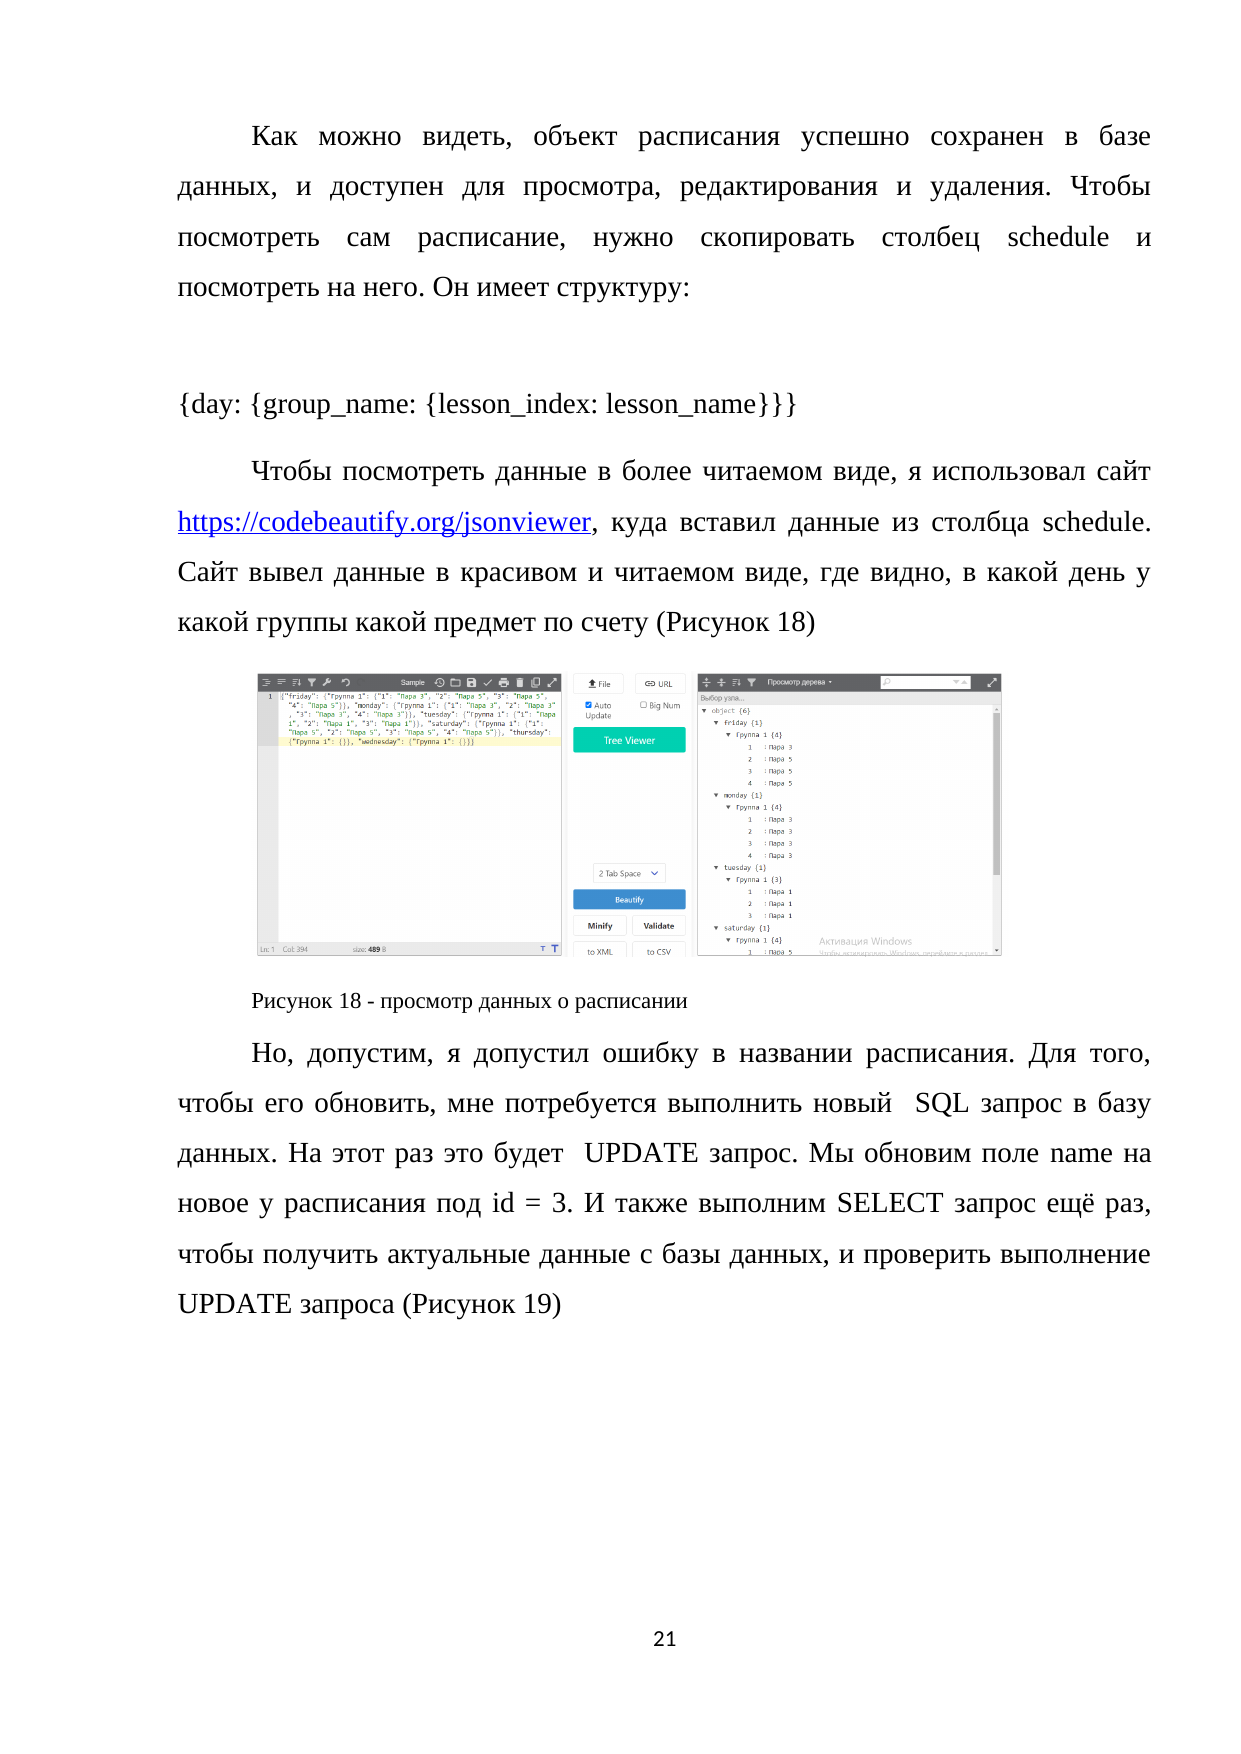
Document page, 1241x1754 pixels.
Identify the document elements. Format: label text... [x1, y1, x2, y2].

text Рисунок 18 - просмотр данных о расписании [177, 987, 1152, 1014]
text Но, допустим, я допустил ошибку в названии расписания. Для того, чтобы его обновить, мне потребуется выполнить новый SQL запрос в базу данных. На этот раз это будет UPDATE запрос. Мы обновим поле name на новое у расписания под id = 3. И также выполним SELECT запрос ещё раз, чтобы получить актуальные данные с базы данных, и проверить выполнение UPDATE запроса (Рисунок 19) [177, 1035, 1152, 1320]
text Как можно видеть, объект расписания успешно сохранен в базе данных, и доступен для просмотра, редактирования и удаления. Чтобы посмотреть сам расписание, нужно скопировать столбец schedule и посмотреть на него. Он имеет структуру: [177, 118, 1152, 303]
picture [251, 671, 1009, 957]
text Чтобы посмотреть данные в более читаемом виде, я использовал сайт https://codebeautify.org/jsonviewer, куда вставил данные из столбца schedule. Сайт вывел данные в красивом и читаемом виде, где видно, в какой день у какой группы какой предмет по счету (Рисунок 18) [177, 453, 1152, 638]
text {day: {group_name: {lesson_index: lesson_name}}} [177, 336, 1152, 420]
